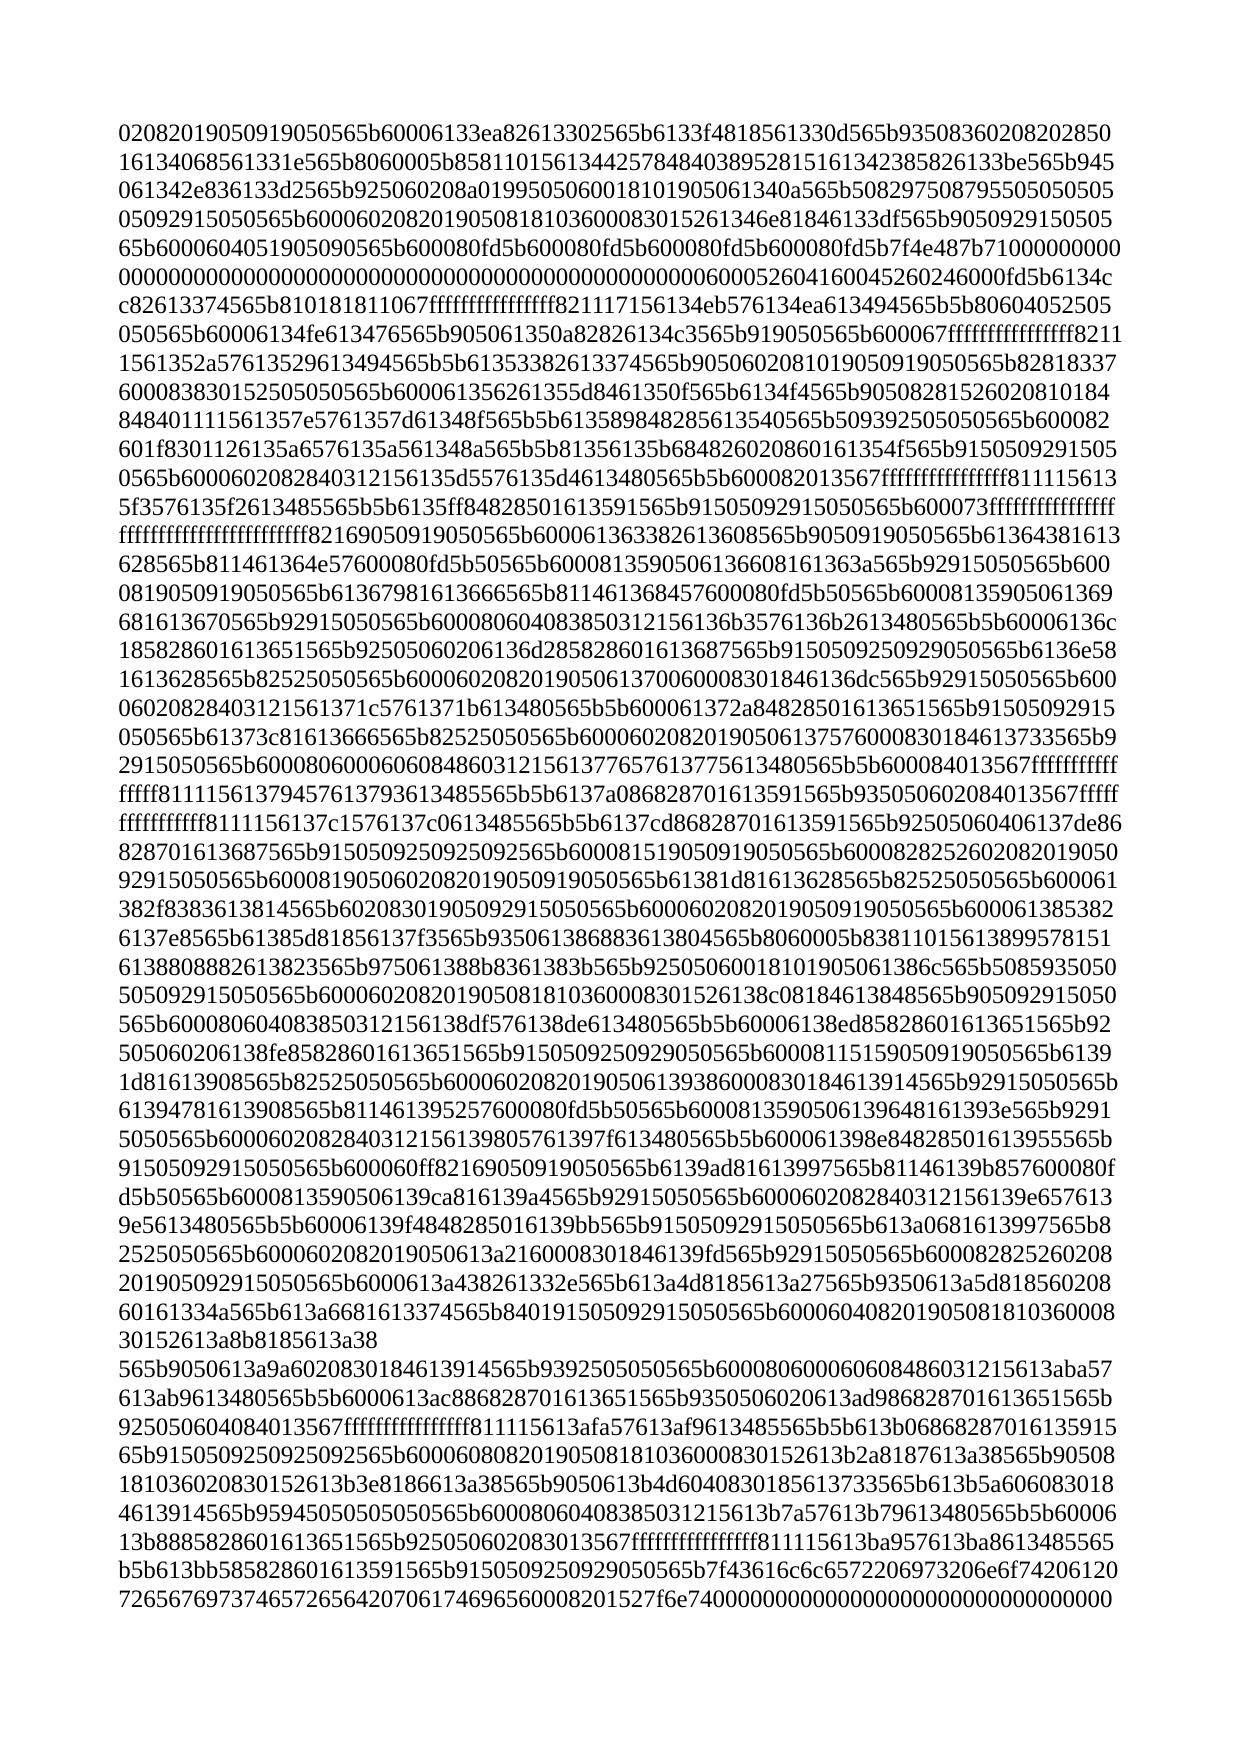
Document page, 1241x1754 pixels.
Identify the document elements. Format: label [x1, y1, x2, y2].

text [118, 1354, 1122, 1613]
text [118, 118, 1122, 1354]
